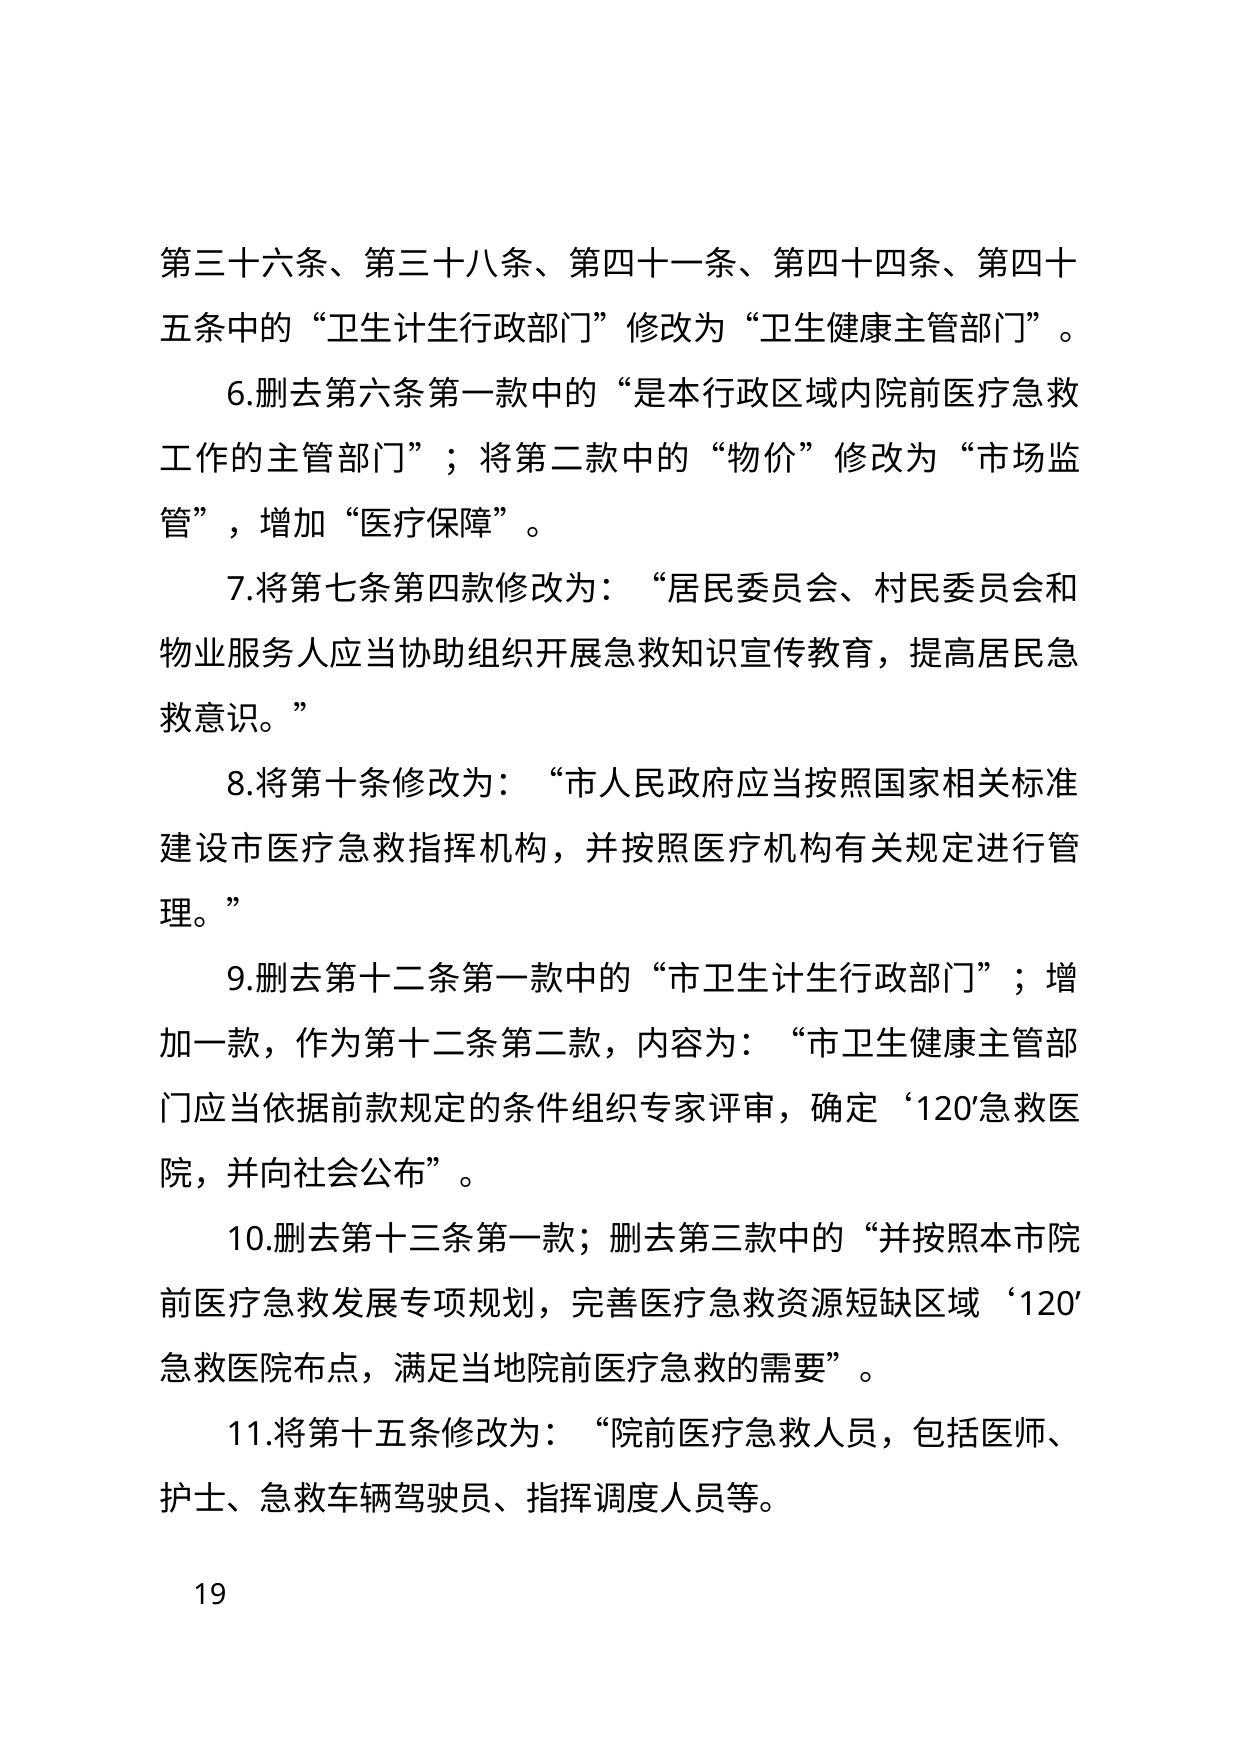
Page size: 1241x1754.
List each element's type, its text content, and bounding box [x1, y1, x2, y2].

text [159, 228, 1081, 358]
text 9.删去第十二条第一款中的“市卫生计生行政部门”；增加一款，作为第十二条第二款，内容为：“市卫生健康主管部门应当依据前款规定的条件组织专家评审，确定‘120’急救医院，并向社会公布”。 [159, 943, 1081, 1203]
text 7.将第七条第四款修改为：“居民委员会、村民委员会和物业服务人应当协助组织开展急救知识宣传教育，提高居民急救意识。” [159, 553, 1081, 748]
text 8.将第十条修改为：“市人民政府应当按照国家相关标准建设市医疗急救指挥机构，并按照医疗机构有关规定进行管理。” [159, 748, 1081, 943]
text 11.将第十五条修改为：“院前医疗急救人员，包括医师、护士、急救车辆驾驶员、指挥调度人员等。 [159, 1398, 1081, 1528]
text 10.删去第十三条第一款；删去第三款中的“并按照本市院前医疗急救发展专项规划，完善医疗急救资源短缺区域‘120’急救医院布点，满足当地院前医疗急救的需要”。 [159, 1203, 1081, 1398]
text 6.删去第六条第一款中的“是本行政区域内院前医疗急救工作的主管部门”；将第二款中的“物价”修改为“市场监管”，增加“医疗保障”。 [159, 358, 1081, 553]
